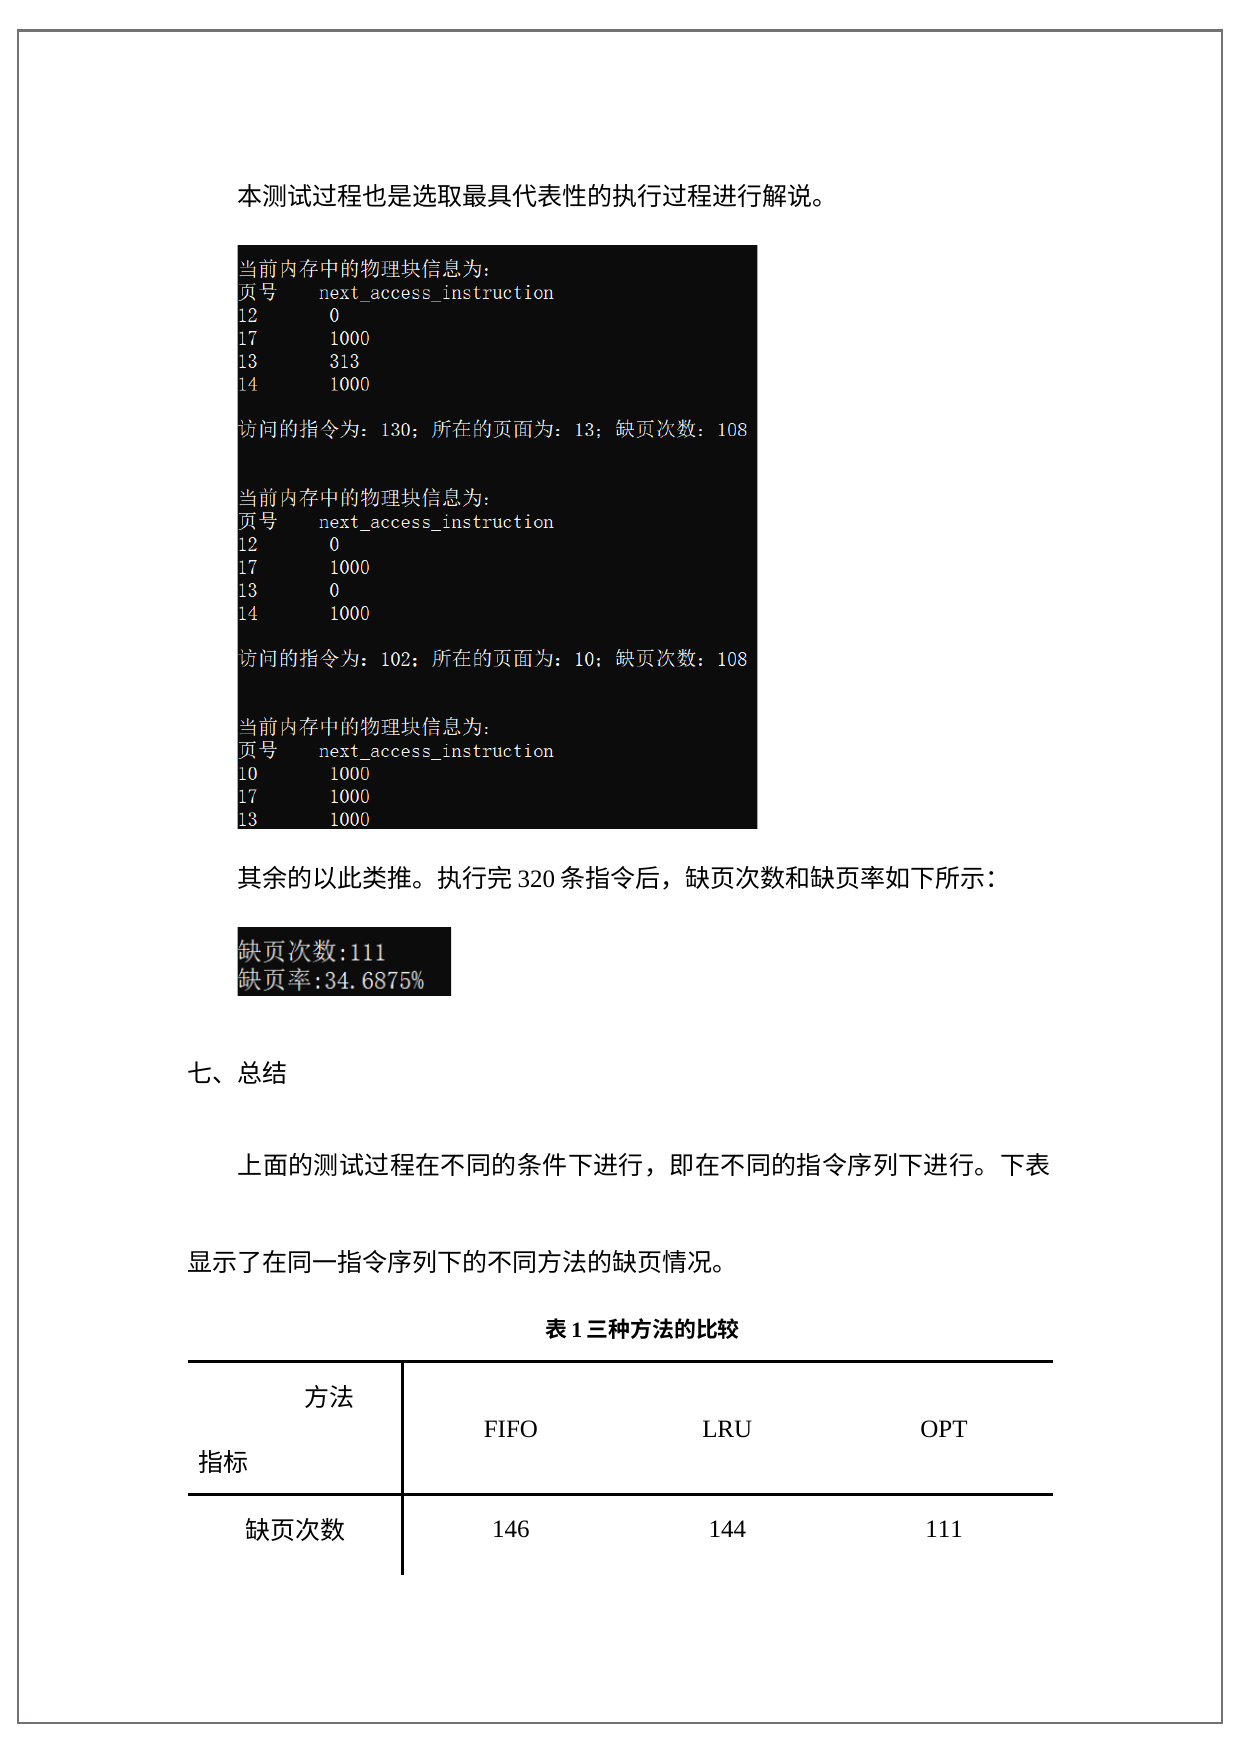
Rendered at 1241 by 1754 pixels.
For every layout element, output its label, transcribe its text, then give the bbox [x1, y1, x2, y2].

table_header OPT [835, 1363, 1053, 1493]
picture [237, 927, 452, 996]
table_cell 111 [835, 1496, 1053, 1575]
text 上面的测试过程在不同的条件下进行，即在不同的指令序列下进行。下表显示了在同一指令序列下的不同方法的缺页情况。 [187, 1131, 1053, 1293]
subtitle 七、总结 [187, 1039, 1053, 1104]
table_header FIFO [404, 1363, 619, 1493]
text 表1三种方法的比较 [187, 1312, 1053, 1344]
table_header 方法 指标 [188, 1363, 401, 1493]
text 本测试过程也是选取最具代表性的执行过程进行解说。 [187, 162, 1053, 227]
table_header LRU [619, 1363, 835, 1493]
table_cell 144 [619, 1496, 835, 1575]
table_cell 缺页次数 [188, 1496, 401, 1575]
text 其余的以此类推。执行完320条指令后，缺页次数和缺页率如下所示： [187, 844, 1053, 909]
picture [237, 245, 758, 829]
table_cell 146 [404, 1496, 619, 1575]
